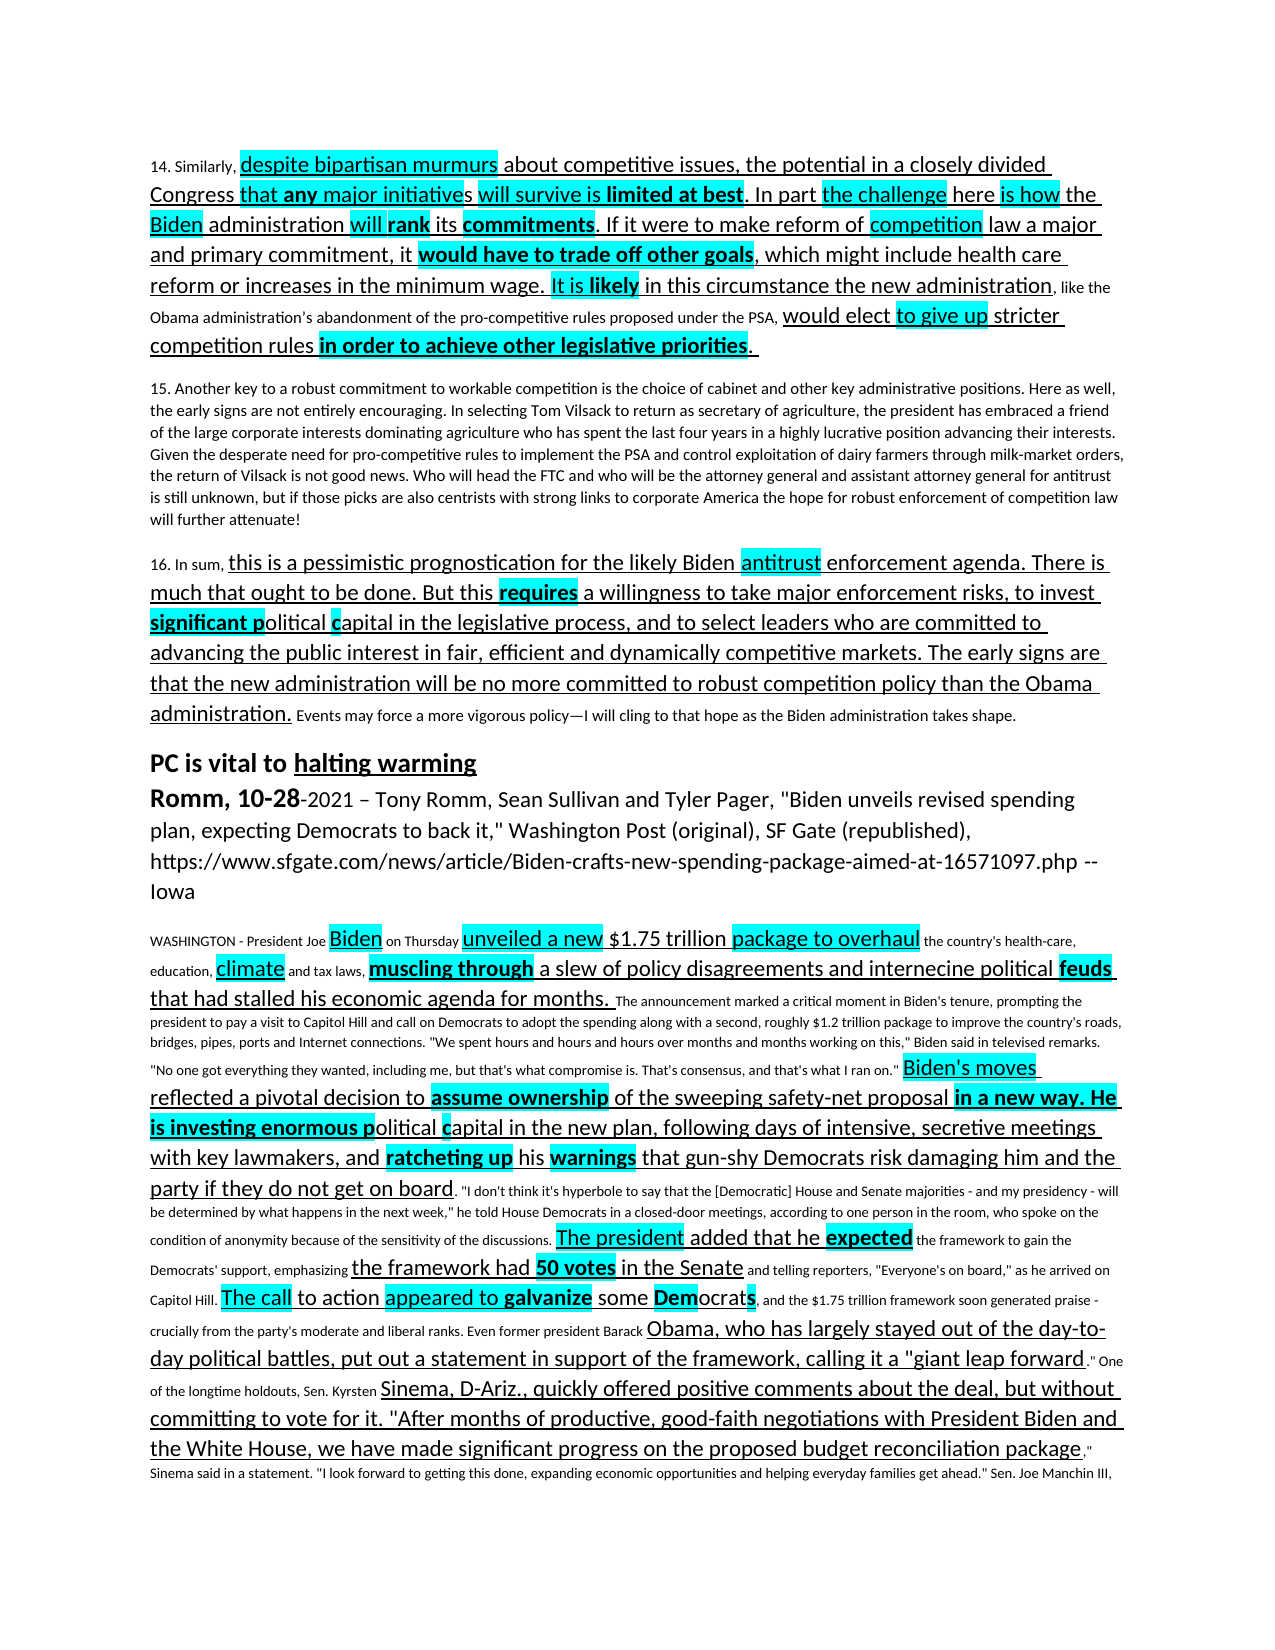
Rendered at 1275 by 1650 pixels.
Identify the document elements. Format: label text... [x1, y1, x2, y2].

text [150, 924, 1125, 1482]
text 15. Another key to a robust commitment to workable competition is the choice of cabinet and other key administrative positions. Here as well, the early signs are not entirely encouraging. In selecting Tom Vilsack to return as secretary of agriculture, the president has embraced a friend of the large corporate interests dominating agriculture who has spent the last four years in a highly lucrative position advancing their interests. Given the desperate need for pro-competitive rules to implement the PSA and control exploitation of dairy farmers through milk-market orders, the return of Vilsack is not good news. Who will head the FTC and who will be the attorney general and assistant attorney general for antitrust is still unknown, but if those picks are also centrists with strong links to corporate America the hope for robust enforcement of competition law will further attenuate! [150, 378, 1125, 530]
text Romm, 10-28-2021 – Tony Romm, Sean Sullivan and Tyler Pager, "Biden unveils revised spending plan, expecting Democrats to back it," Washington Post (original), SF Gate (republished), https://www.sfgate.com/news/article/Biden-crafts-new-spending-package-aimed-at-16571097.php -- Iowa [150, 781, 1125, 905]
text 16. In sum, this is a pessimistic prognostication for the likely Biden antitrust enforcement agenda. There is much that ought to be done. But this requires a willingness to take major enforcement risks, to invest significant political capital in the legislative process, and to select leaders who are committed to advancing the public interest in fair, efficient and dynamically competitive markets. The early signs are that the new administration will be no more committed to robust competition policy than the Obama administration. Events may force a more vigorous policy—I will cling to that hope as the Biden administration takes shape. [150, 548, 1125, 727]
subtitle PC is vital to halting warming [150, 746, 1125, 779]
text 14. Similarly, despite bipartisan murmurs about competitive issues, the potential in a closely divided Congress that any major initiatives will survive is limited at best. In part the challenge here is how the Biden administration will rank its commitments. If it were to make reform of competition law a major and primary commitment, it would have to trade off other goals, which might include health care reform or increases in the minimum wage. It is likely in this circumstance the new administration, like the Obama administration’s abandonment of the pro-competitive rules proposed under the PSA, would elect to give up stricter competition rules in order to achieve other legislative priorities. [150, 150, 1125, 359]
